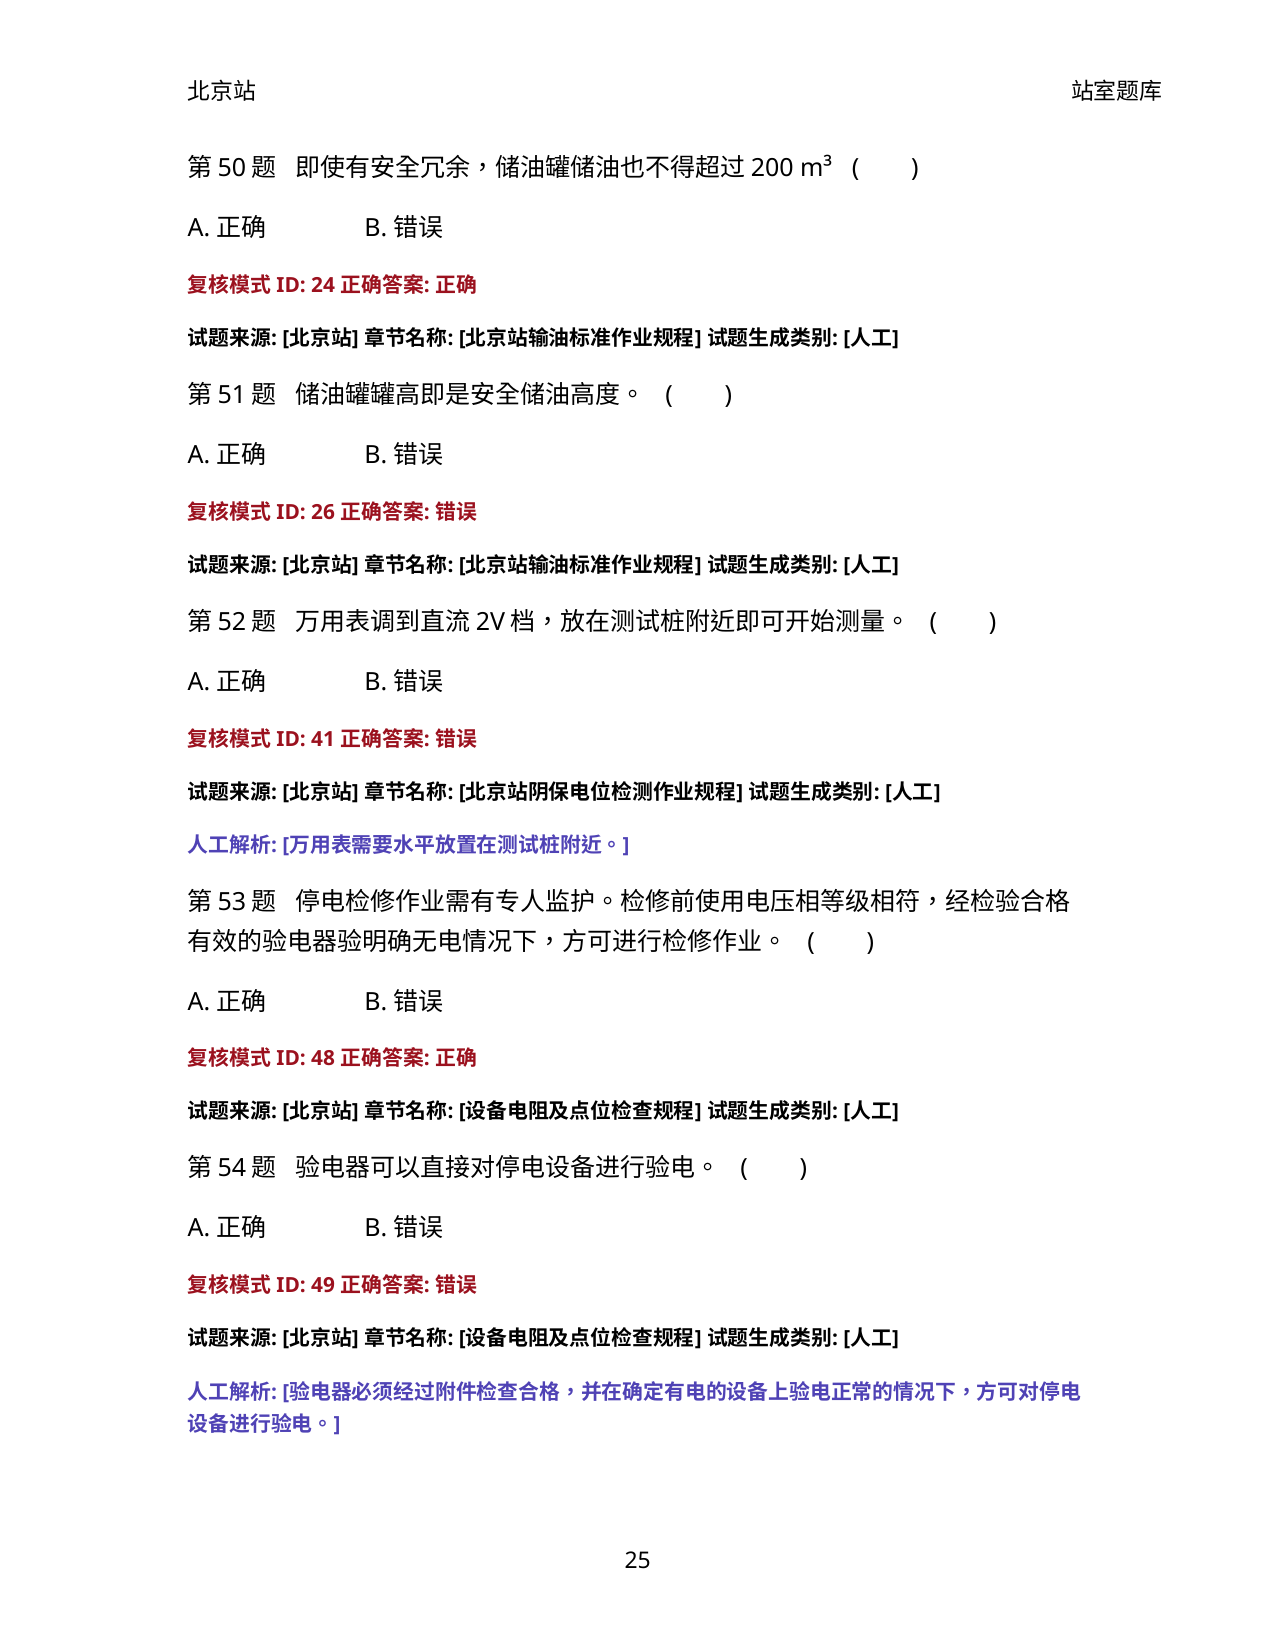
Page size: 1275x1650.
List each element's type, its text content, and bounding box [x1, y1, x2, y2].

text 第50题 即使有安全冗余，储油罐储油也不得超过200 m³ ( ) [187, 150, 1087, 184]
text 复核模式 ID: 24 正确答案: 正确 [187, 270, 1087, 298]
text A. 正确 B. 错误 [187, 664, 1087, 698]
text 第54题 验电器可以直接对停电设备进行验电。 ( ) [187, 1150, 1087, 1184]
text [187, 323, 1087, 352]
text A. 正确 B. 错误 [187, 983, 1087, 1017]
text 复核模式 ID: 26 正确答案: 错误 [187, 497, 1087, 525]
text 复核模式 ID: 49 正确答案: 错误 [187, 1270, 1087, 1298]
text A. 正确 B. 错误 [187, 210, 1087, 244]
text A. 正确 B. 错误 [187, 1210, 1087, 1244]
text 复核模式 ID: 41 正确答案: 错误 [187, 724, 1087, 752]
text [187, 1323, 1087, 1352]
text 人工解析: [验电器必须经过附件检查合格，并在确定有电的设备上验电正常的情况下，方可对停电设备进行验电。] [187, 1377, 1087, 1438]
text 试题来源: [北京站] 章节名称: [设备电阻及点位检查规程] 试题生成类别: [人工] [187, 1097, 1087, 1125]
text A. 正确 B. 错误 [187, 437, 1087, 471]
text 试题来源: [北京站] 章节名称: [北京站阴保电位检测作业规程] 试题生成类别: [人工] [187, 777, 1087, 806]
text 第52题 万用表调到直流2V档，放在测试桩附近即可开始测量。 ( ) [187, 604, 1087, 638]
text 第53题 停电检修作业需有专人监护。检修前使用电压相等级相符，经检验合格有效的验电器验明确无电情况下，方可进行检修作业。 ( ) [187, 884, 1087, 957]
text 试题来源: [北京站] 章节名称: [北京站输油标准作业规程] 试题生成类别: [人工] [187, 550, 1087, 579]
text 第51题 储油罐罐高即是安全储油高度。 ( ) [187, 377, 1087, 411]
text 复核模式 ID: 48 正确答案: 正确 [187, 1043, 1087, 1072]
text 人工解析: [万用表需要水平放置在测试桩附近。] [187, 831, 1087, 859]
